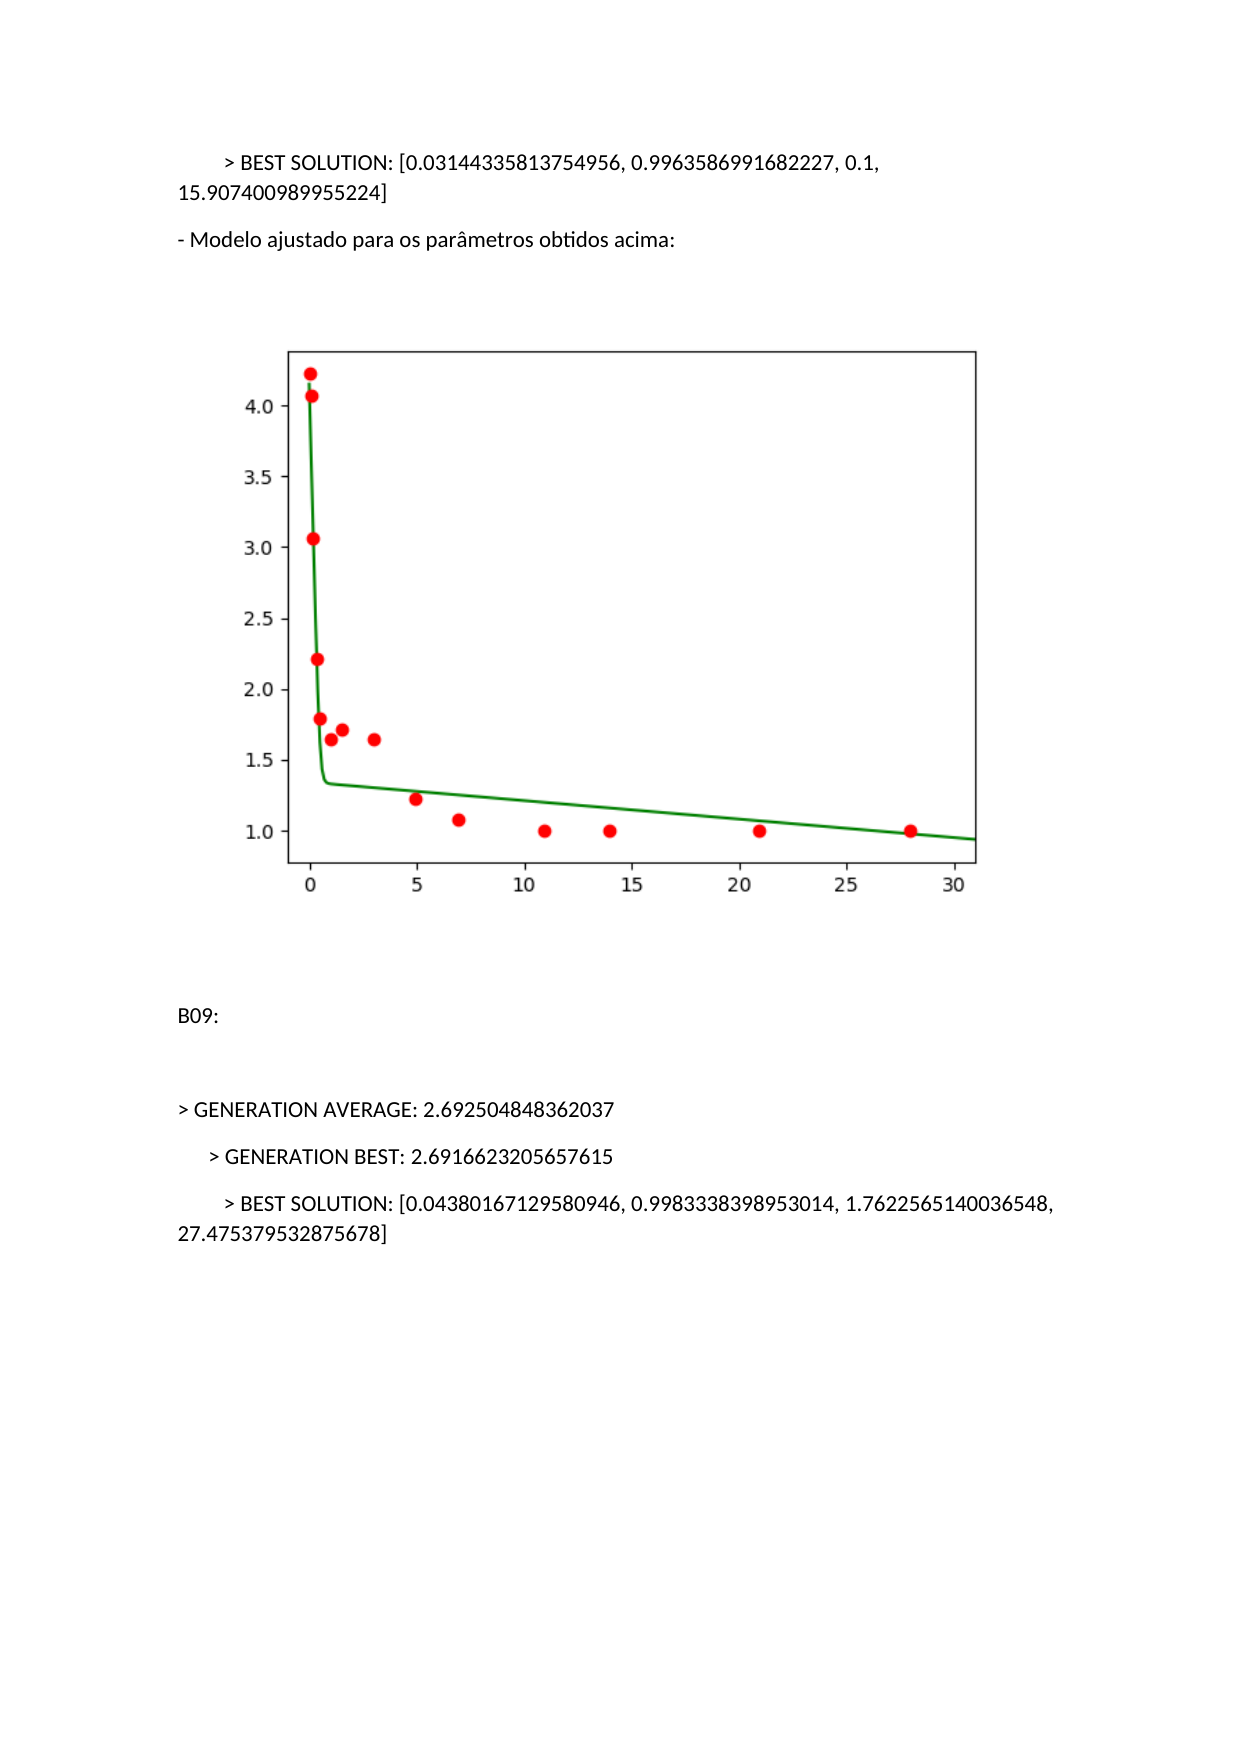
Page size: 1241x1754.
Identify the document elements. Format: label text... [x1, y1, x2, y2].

text > BEST SOLUTION: [0.03144335813754956, 0.9963586991682227, 0.1, 15.907400989955224] [177, 148, 1063, 206]
text B09: [177, 1002, 1063, 1030]
text > GENERATION AVERAGE: 2.692504848362037 [177, 1095, 1063, 1123]
text > GENERATION BEST: 2.6916623205657615 [177, 1142, 1063, 1170]
picture [177, 271, 1063, 936]
text > BEST SOLUTION: [0.04380167129580946, 0.9983338398953014, 1.7622565140036548, 27.475379532875678] [177, 1189, 1063, 1247]
text - Modelo ajustado para os parâmetros obtidos acima: [177, 225, 1063, 253]
